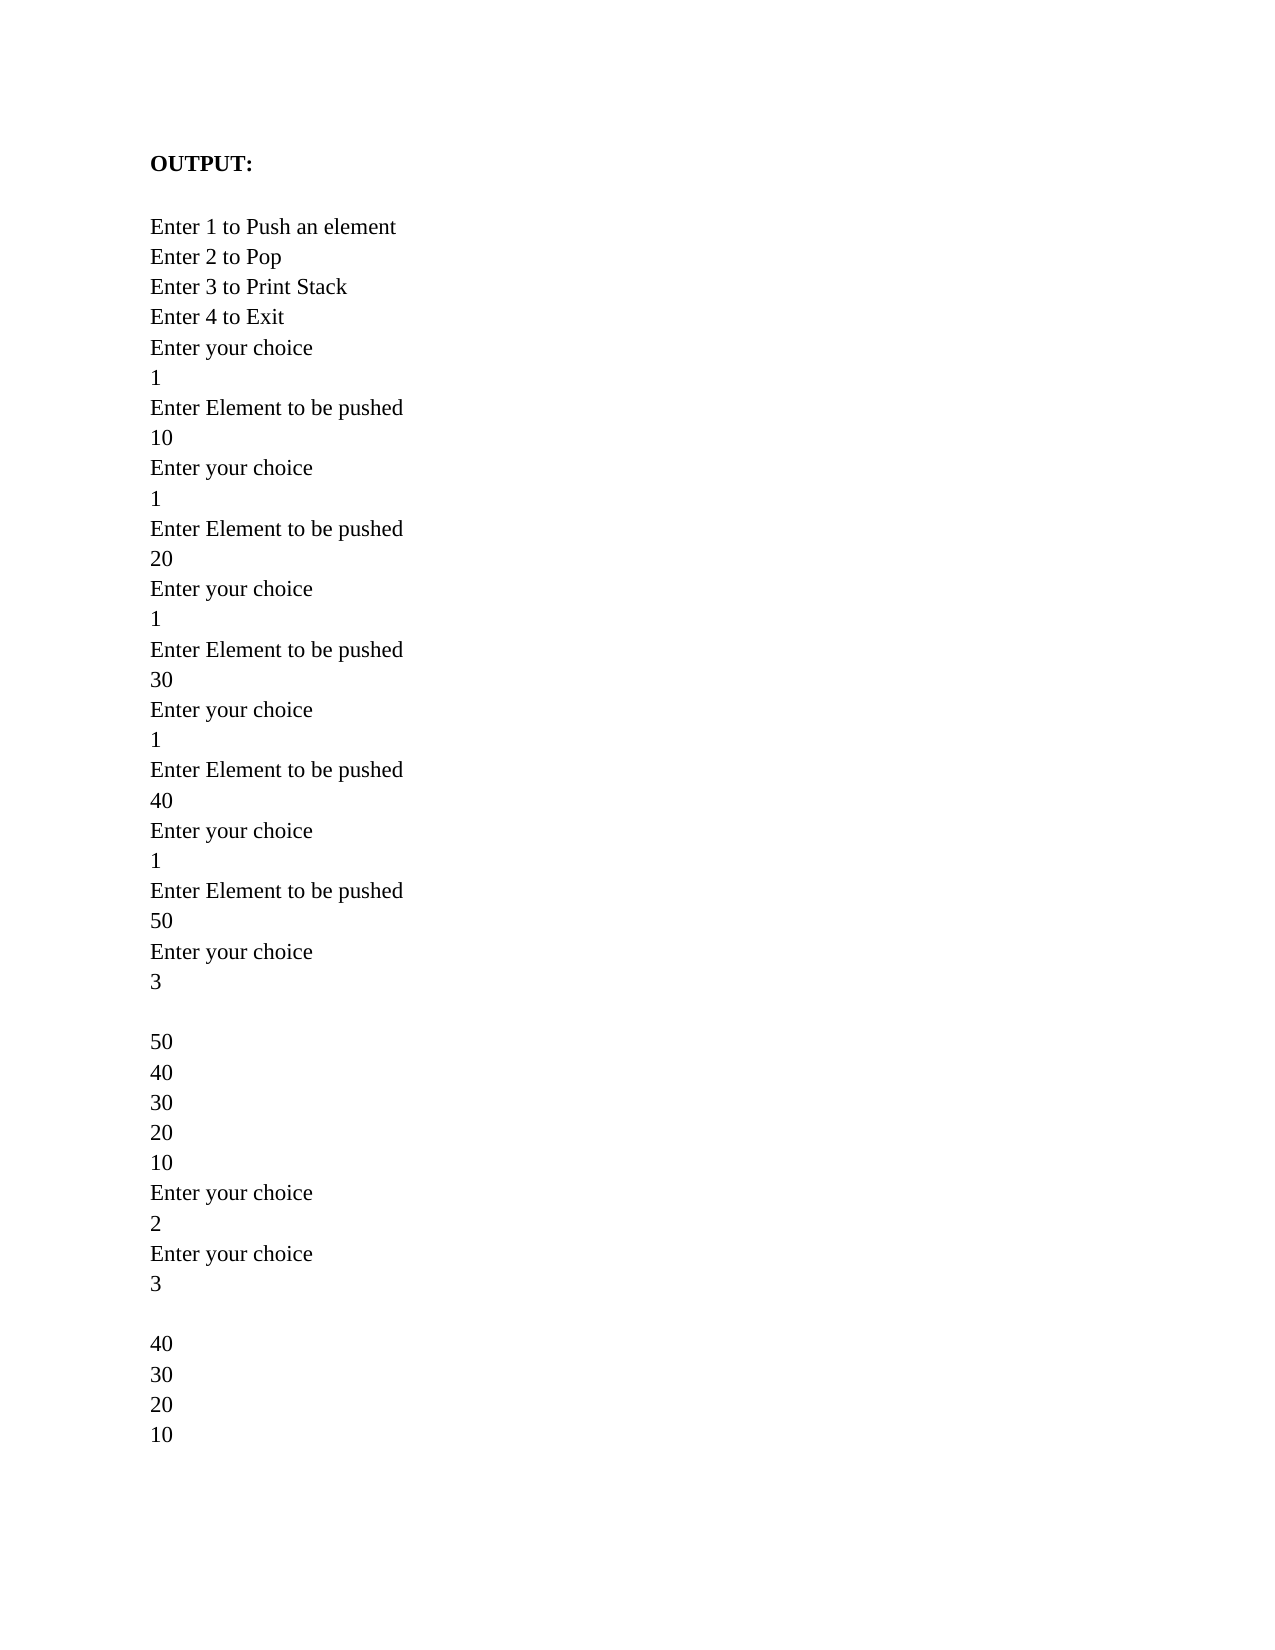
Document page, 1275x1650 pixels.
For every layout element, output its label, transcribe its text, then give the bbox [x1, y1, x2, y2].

text 50 [150, 1028, 1125, 1055]
text Enter 1 to Push an element [150, 213, 1125, 239]
text Enter Element to be pushed [150, 636, 1125, 662]
text Enter 2 to Pop [150, 243, 1125, 269]
text Enter 3 to Print Stack [150, 273, 1125, 299]
text Enter your choice [150, 817, 1125, 843]
text 20 [150, 1391, 1125, 1417]
text OUTPUT: [150, 150, 1125, 208]
text 1 [150, 364, 1125, 390]
text Enter your choice [150, 938, 1125, 964]
text Enter your choice [150, 333, 1125, 360]
text Enter Element to be pushed [150, 877, 1125, 904]
text Enter Element to be pushed [150, 394, 1125, 420]
text Enter 4 to Exit [150, 303, 1125, 330]
text 30 [150, 666, 1125, 692]
text 30 [150, 1089, 1125, 1115]
text 1 [150, 605, 1125, 632]
text Enter your choice [150, 1240, 1125, 1266]
text 40 [150, 1330, 1125, 1357]
text 20 [150, 545, 1125, 571]
text Enter Element to be pushed [150, 756, 1125, 783]
text 10 [150, 1421, 1125, 1447]
text 3 [150, 968, 1125, 994]
text 10 [150, 424, 1125, 451]
text Enter your choice [150, 454, 1125, 481]
text 10 [150, 1149, 1125, 1176]
text 1 [150, 484, 1125, 511]
text 1 [150, 726, 1125, 753]
text 30 [150, 1361, 1125, 1387]
text 3 [150, 1270, 1125, 1296]
text 40 [150, 787, 1125, 813]
text 40 [150, 1058, 1125, 1085]
text 2 [150, 1209, 1125, 1236]
text Enter your choice [150, 1179, 1125, 1206]
text 20 [150, 1119, 1125, 1145]
text 50 [150, 907, 1125, 934]
text Enter your choice [150, 575, 1125, 602]
text Enter your choice [150, 696, 1125, 722]
text 1 [150, 847, 1125, 873]
text Enter Element to be pushed [150, 515, 1125, 541]
